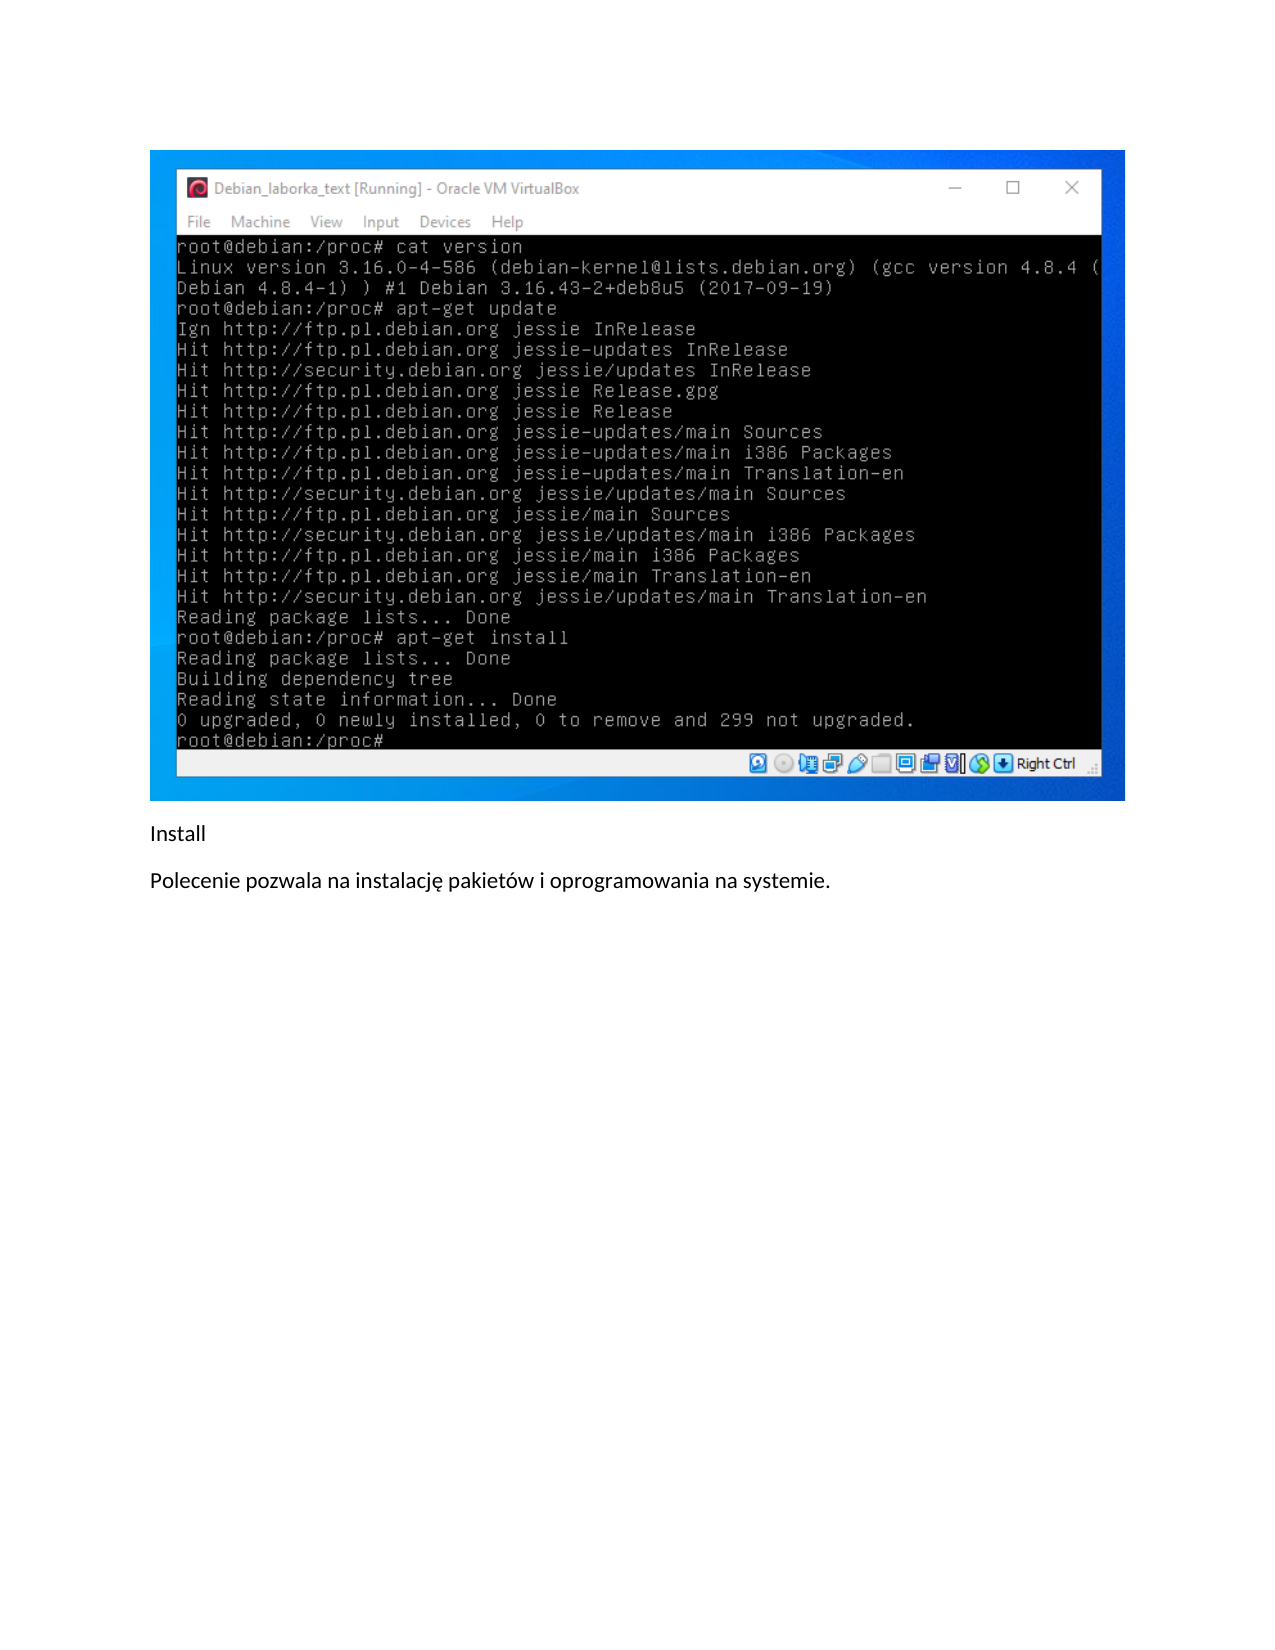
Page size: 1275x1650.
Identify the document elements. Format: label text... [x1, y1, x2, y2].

text Install [150, 819, 1125, 847]
picture [150, 150, 1125, 801]
picture [150, 536, 160, 543]
text Polecenie pozwala na instalację pakietów i oprogramowania na systemie. [150, 866, 1125, 894]
